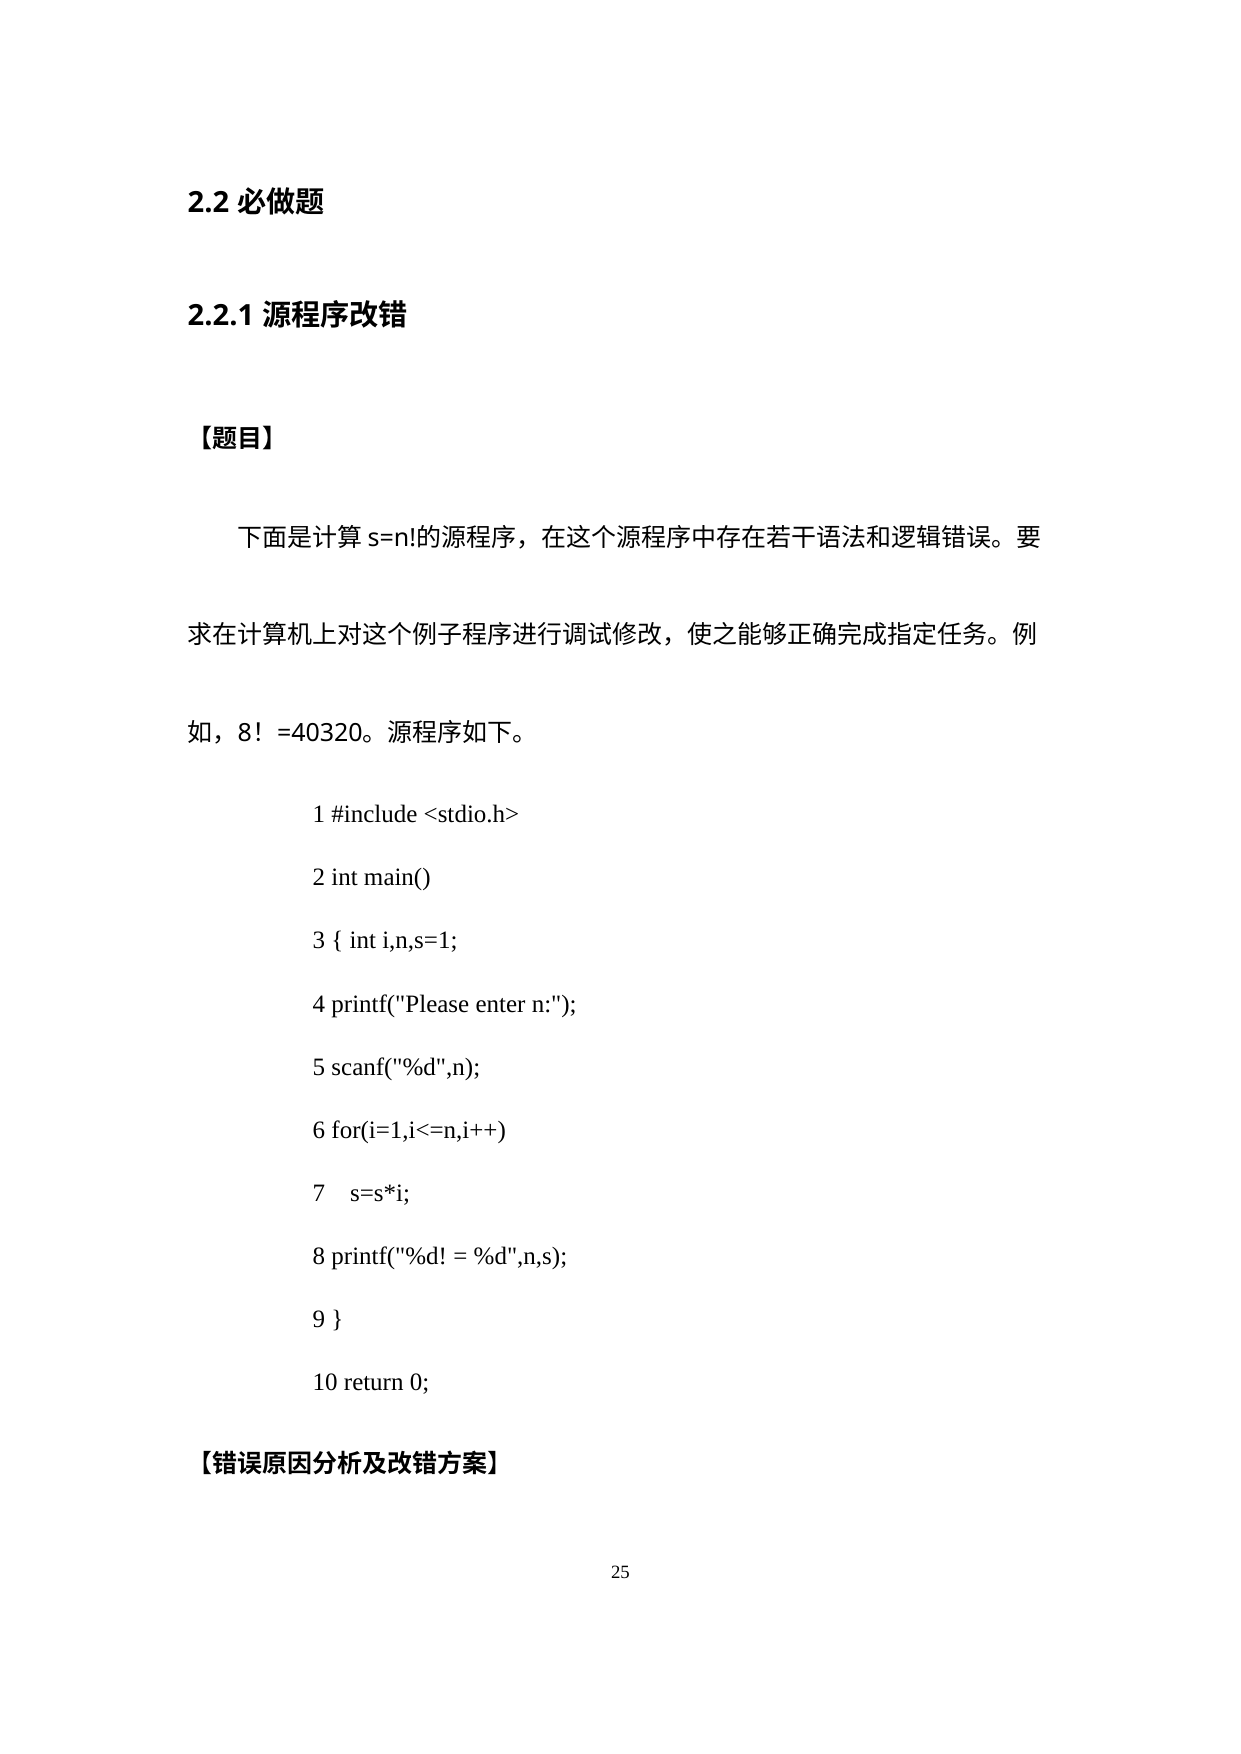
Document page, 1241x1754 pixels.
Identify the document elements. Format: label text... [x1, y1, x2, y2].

text 5 scanf("%d",n); [187, 1050, 1053, 1082]
text 【题目】 [187, 404, 1053, 469]
subtitle 2.2 必做题 [187, 167, 1053, 232]
text 6 for(i=1,i<=n,i++) [187, 1113, 1053, 1146]
text 【错误原因分析及改错方案】 [187, 1429, 1053, 1494]
text 4 printf("Please enter n:"); [187, 987, 1053, 1019]
text 2 int main() [187, 861, 1053, 893]
text 1 #include <stdio.h> [187, 797, 1053, 830]
subtitle 2.2.1 源程序改错 [187, 281, 1053, 346]
text 9 } [187, 1302, 1053, 1335]
text 10 return 0; [187, 1366, 1053, 1398]
text 3 { int i,n,s=1; [187, 924, 1053, 956]
text 8 printf("%d! = %d",n,s); [187, 1239, 1053, 1272]
text 7 s=s*i; [187, 1176, 1053, 1209]
text 下面是计算s=n!的源程序，在这个源程序中存在若干语法和逻辑错误。要求在计算机上对这个例子程序进行调试修改，使之能够正确完成指定任务。例如，8！=40320。源程序如下。 [187, 503, 1053, 763]
